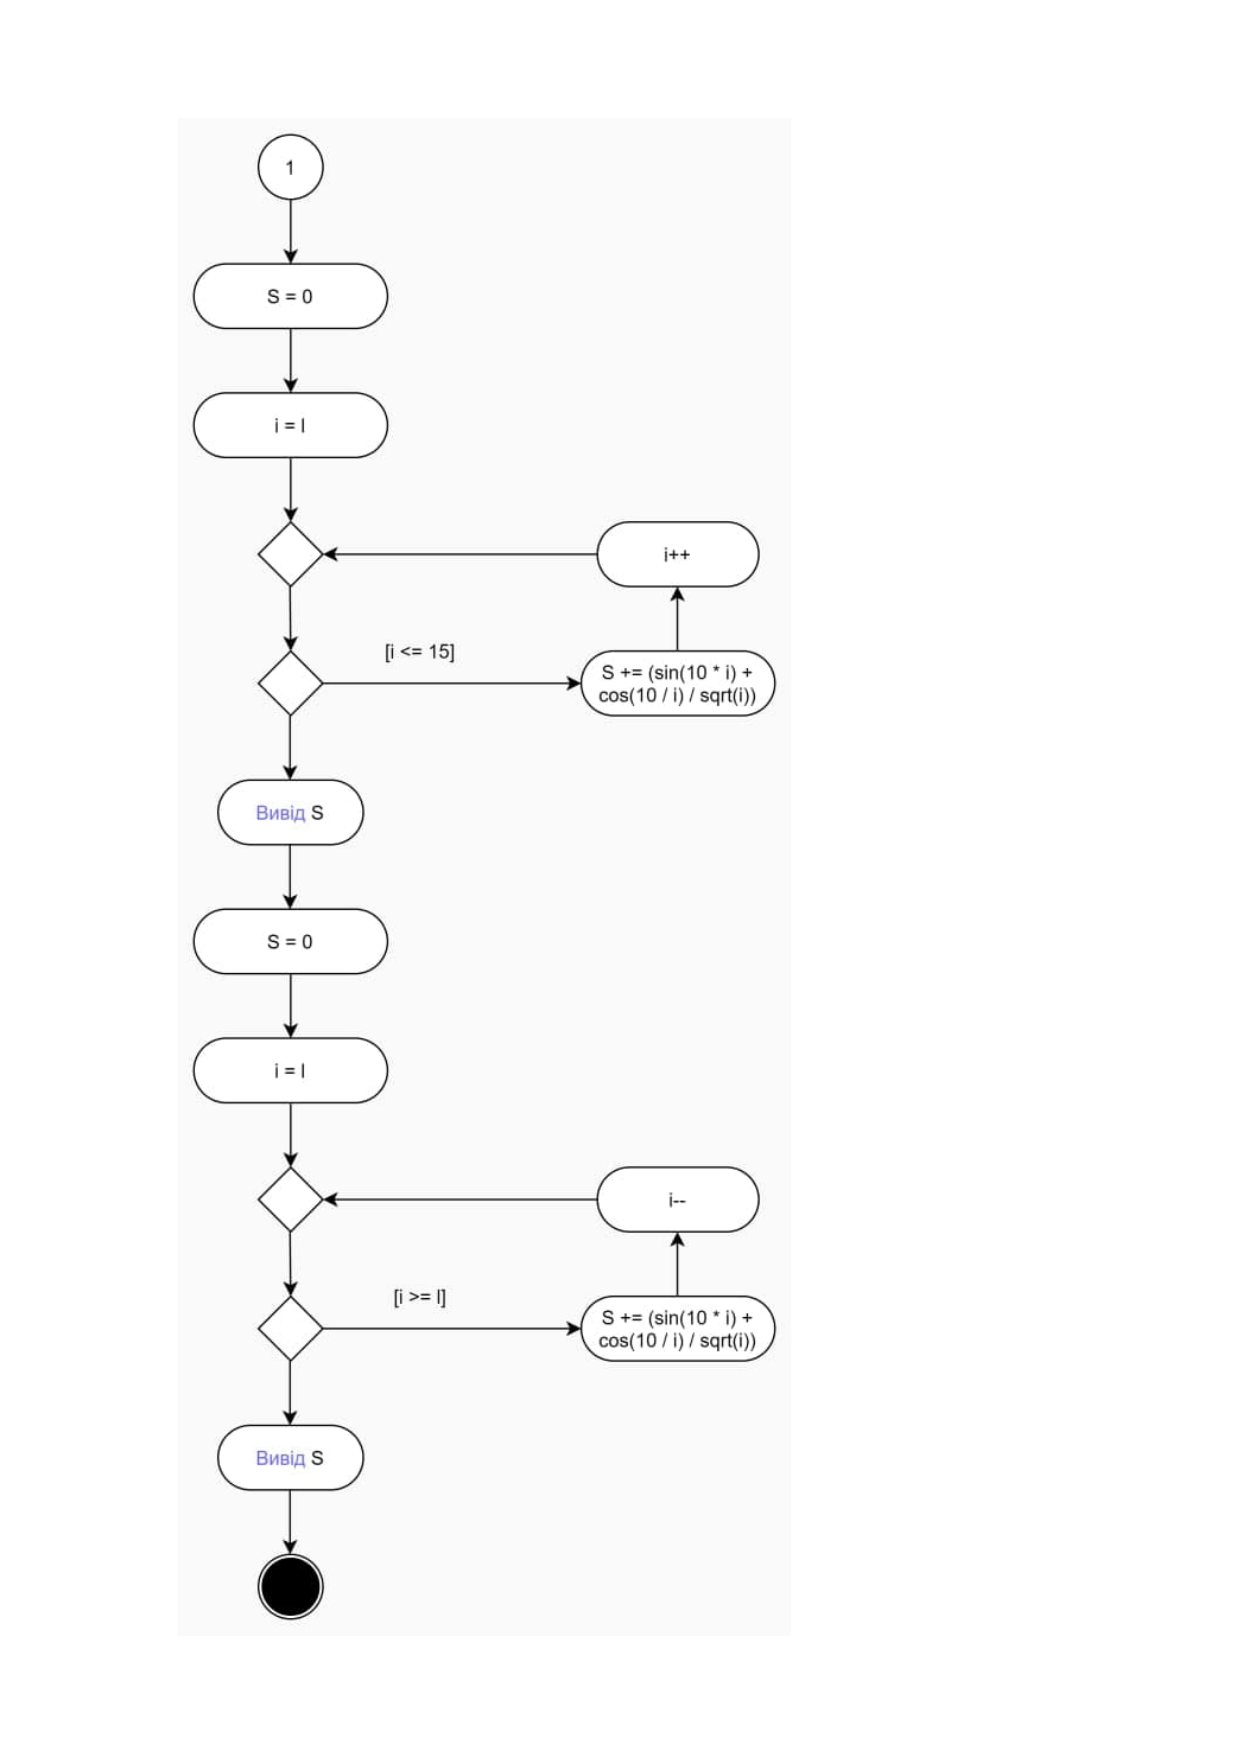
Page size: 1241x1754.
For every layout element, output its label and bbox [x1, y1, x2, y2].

picture [177, 118, 792, 1636]
